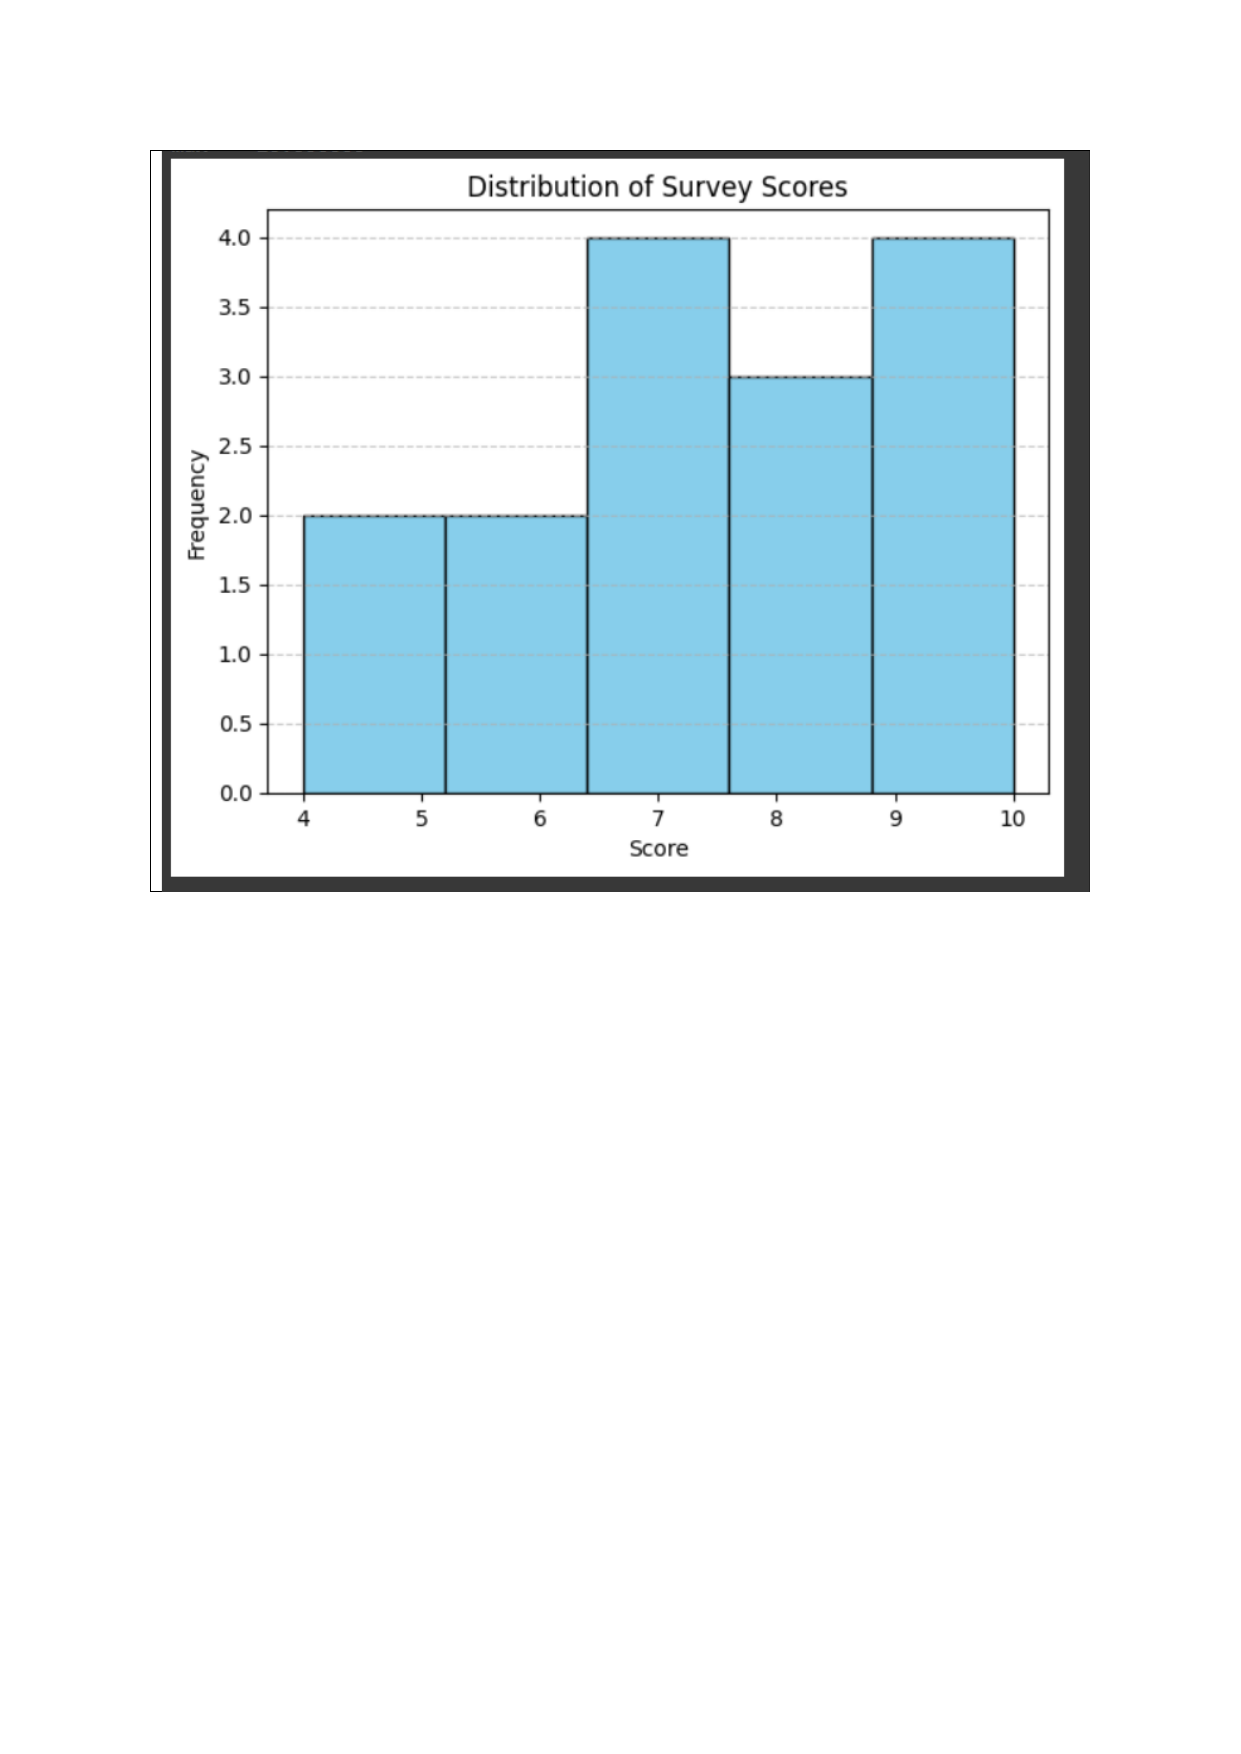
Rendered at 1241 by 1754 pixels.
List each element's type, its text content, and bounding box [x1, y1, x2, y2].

picture [161, 151, 1090, 892]
